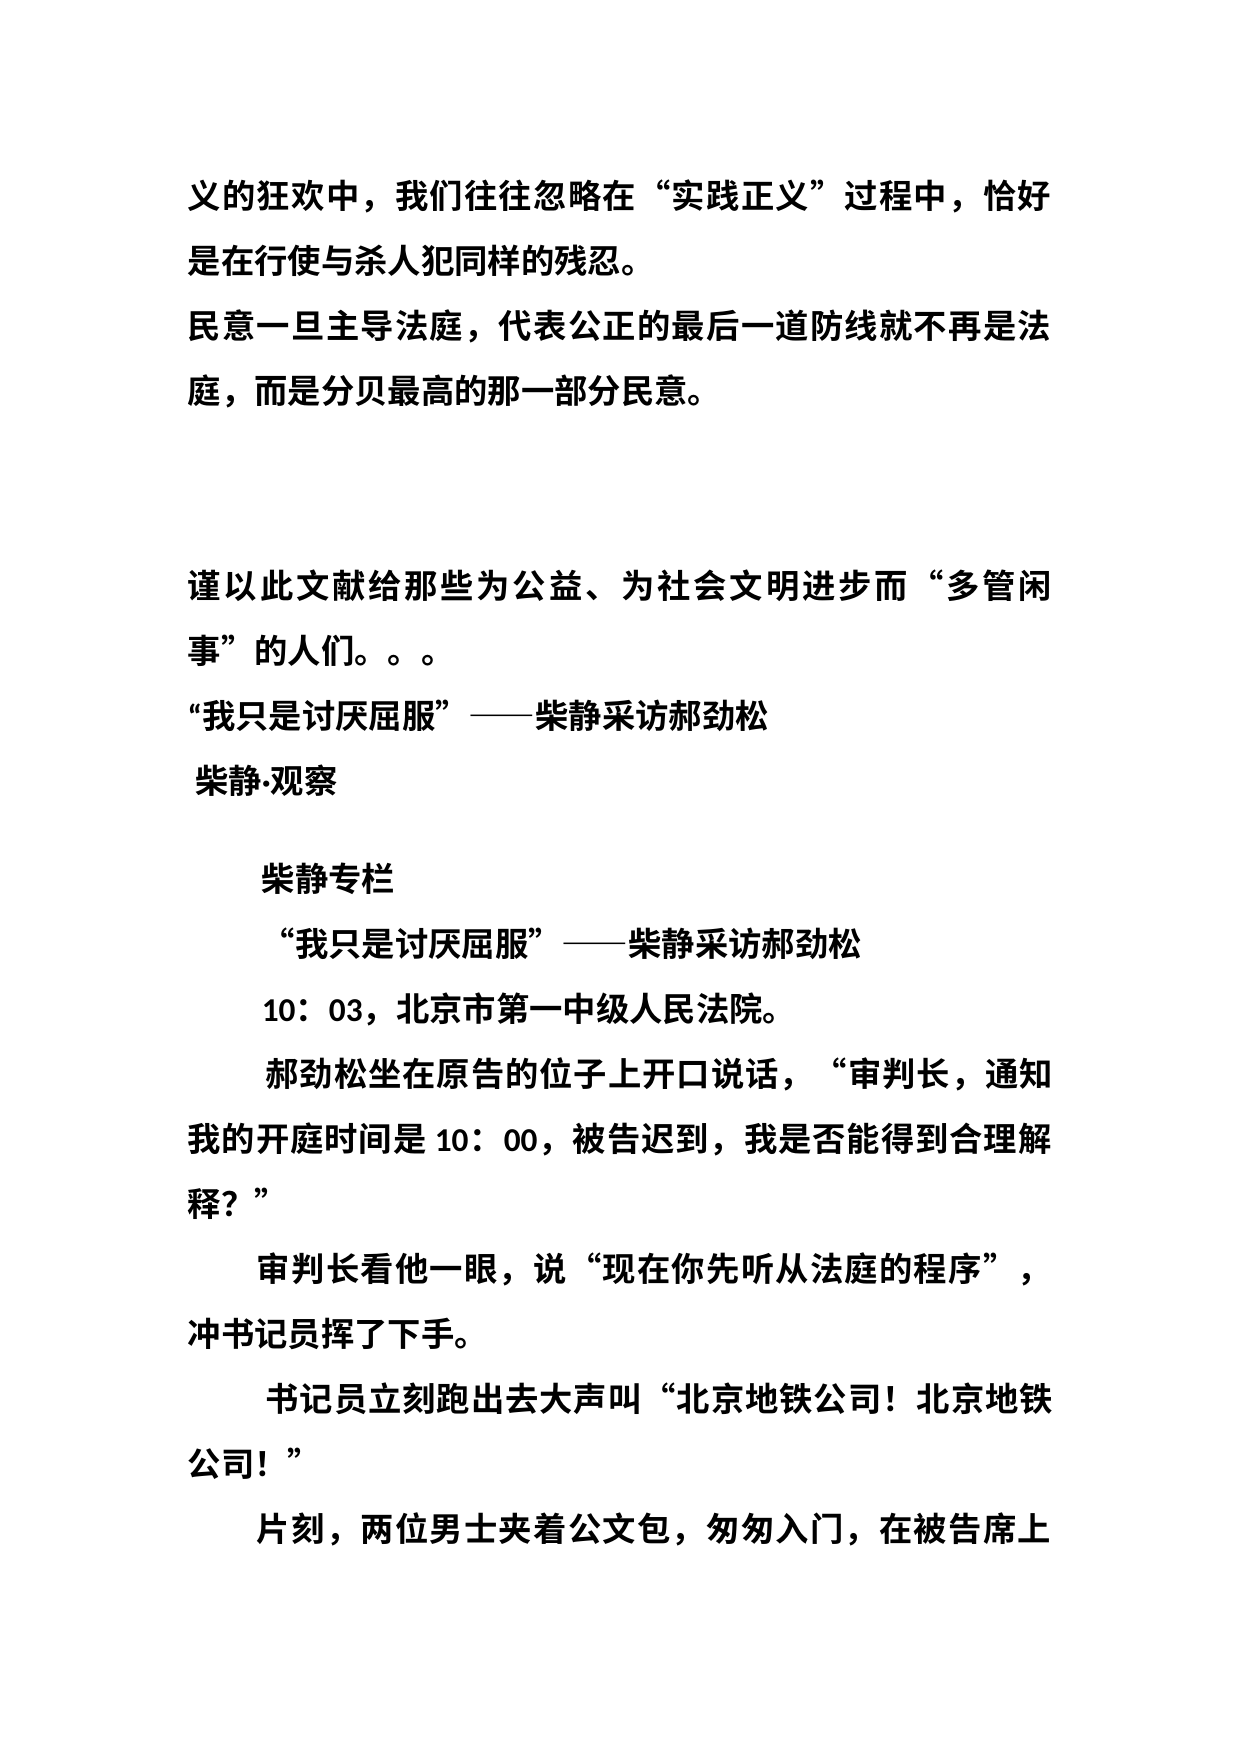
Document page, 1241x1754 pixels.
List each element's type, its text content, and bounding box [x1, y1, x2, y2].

text 审判长看他一眼，说“现在你先听从法庭的程序”，冲书记员挥了下手。 [187, 1234, 1053, 1364]
text “我只是讨厌屈服”——柴静采访郝劲松 [187, 909, 1053, 974]
text 郝劲松坐在原告的位子上开口说话，“审判长，通知我的开庭时间是10：00，被告迟到，我是否能得到合理解释？” [187, 1039, 1053, 1234]
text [187, 162, 1053, 292]
text 谨以此文献给那些为公益、为社会文明进步而“多管闲事”的人们。。。 [187, 552, 1053, 682]
text 柴静专栏 [187, 844, 1053, 909]
text 10：03，北京市第一中级人民法院。 [187, 974, 1053, 1039]
text 民意一旦主导法庭，代表公正的最后一道防线就不再是法庭，而是分贝最高的那一部分民意。 [187, 292, 1053, 422]
text “我只是讨厌屈服”——柴静采访郝劲松 [187, 682, 1053, 747]
text 柴静·观察 [187, 747, 1053, 812]
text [187, 1494, 1053, 1559]
text 书记员立刻跑出去大声叫“北京地铁公司！北京地铁公司！” [187, 1364, 1053, 1494]
